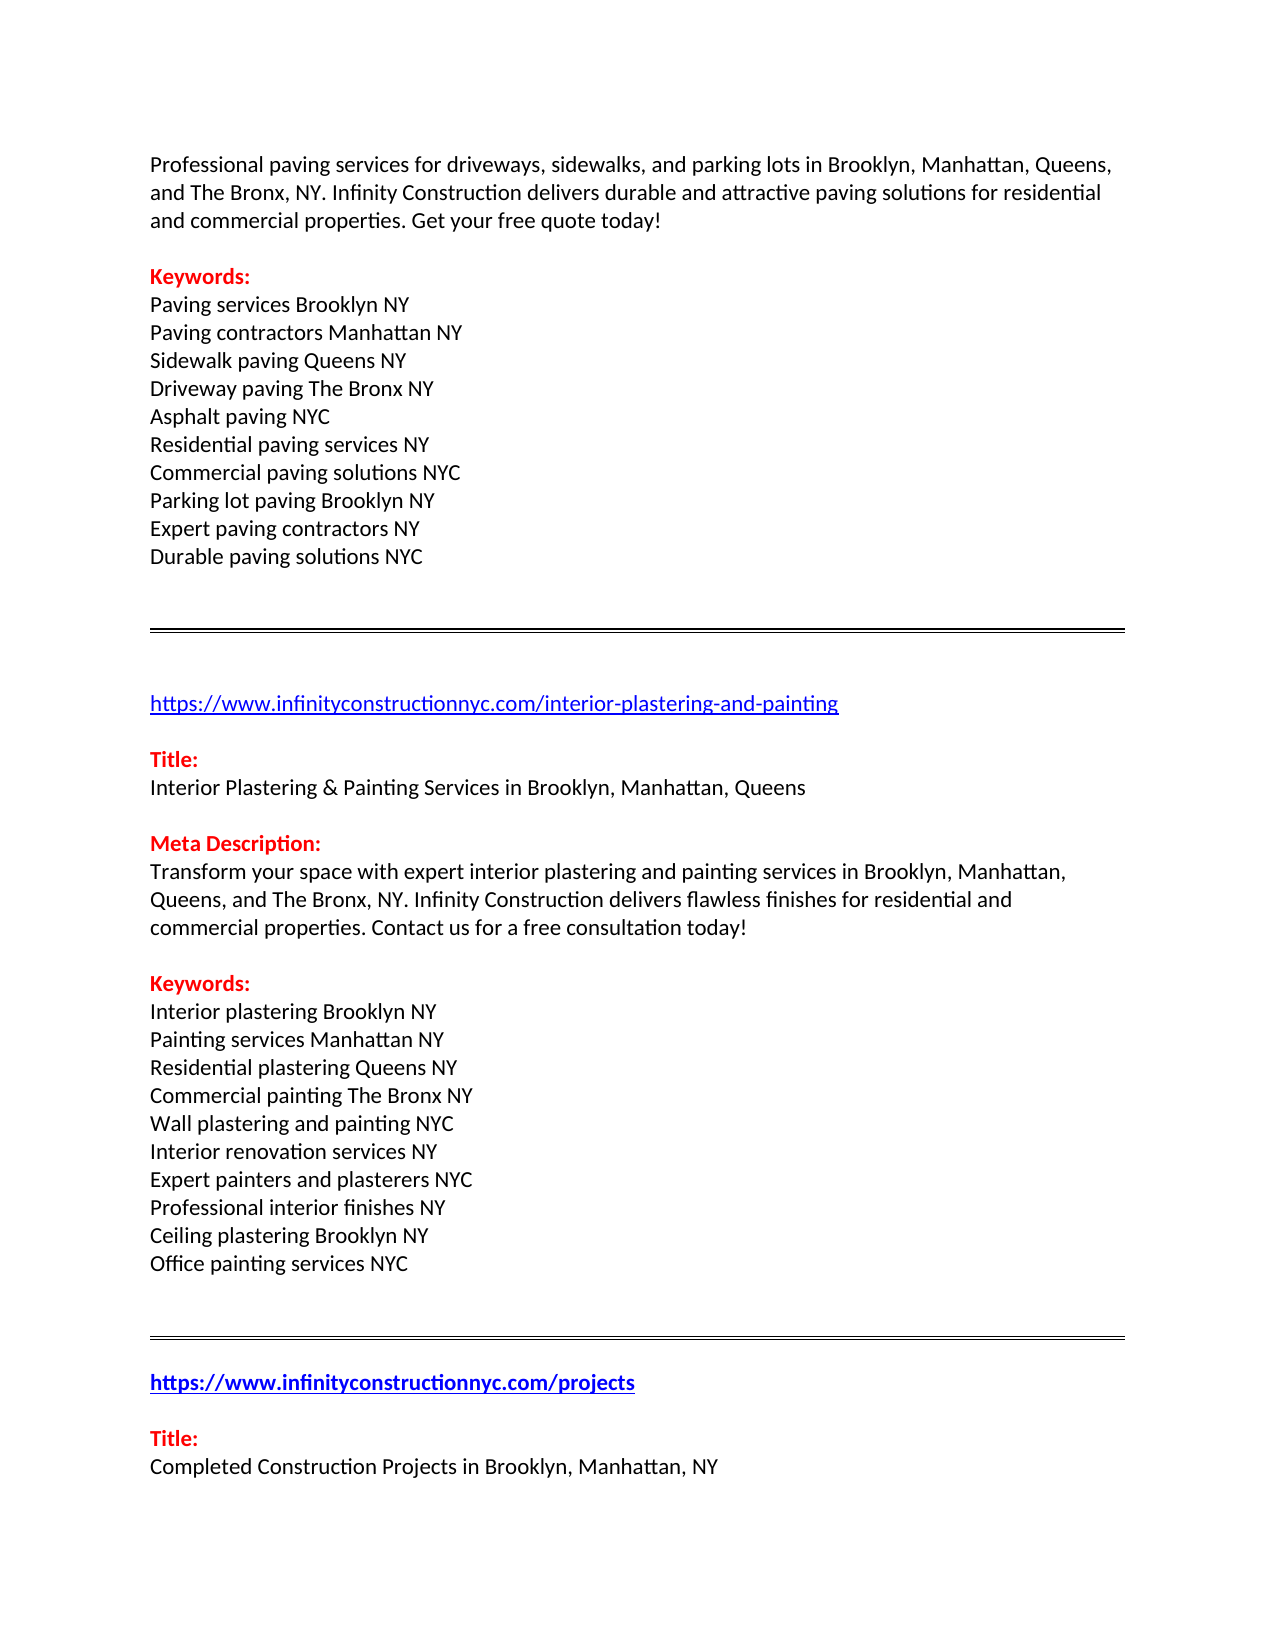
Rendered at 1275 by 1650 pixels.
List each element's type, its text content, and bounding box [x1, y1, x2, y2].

text https://www.infinityconstructionnyc.com/interior-plastering-and-painting [150, 689, 1125, 717]
text Professional paving services for driveways, sidewalks, and parking lots in Brooklyn, Manhattan, Queens, and The Bronx, NY. Infinity Construction delivers durable and attractive paving solutions for residential and commercial properties. Get your free quote today! [150, 150, 1125, 234]
text Parking lot paving Brooklyn NY [150, 486, 1125, 514]
text Driveway paving The Bronx NY [150, 374, 1125, 402]
text Keywords: [150, 262, 1125, 290]
text Residential paving services NY [150, 430, 1125, 458]
text Paving contractors Manhattan NY [150, 318, 1125, 346]
text Paving services Brooklyn NY [150, 290, 1125, 318]
text Transform your space with expert interior plastering and painting services in Brooklyn, Manhattan, Queens, and The Bronx, NY. Infinity Construction delivers flawless finishes for residential and commercial properties. Contact us for a free consultation today! [150, 857, 1125, 941]
text Durable paving solutions NYC [150, 542, 1125, 570]
text https://www.infinityconstructionnyc.com/projects [150, 1368, 1125, 1396]
text Title: [150, 745, 1125, 773]
text Office painting services NYC [150, 1249, 1125, 1278]
text Interior Plastering & Painting Services in Brooklyn, Manhattan, Queens [150, 773, 1125, 801]
text Ceiling plastering Brooklyn NY [150, 1222, 1125, 1249]
text Commercial paving solutions NYC [150, 458, 1125, 486]
text Asphalt paving NYC [150, 402, 1125, 430]
text Title: [150, 1424, 1125, 1452]
text Painting services Manhattan NY [150, 1025, 1125, 1053]
text Expert painters and plasterers NYC [150, 1166, 1125, 1193]
text Sidewalk paving Queens NY [150, 346, 1125, 374]
text Completed Construction Projects in Brooklyn, Manhattan, NY [150, 1452, 1125, 1481]
text Keywords: [150, 969, 1125, 997]
text Wall plastering and painting NYC [150, 1109, 1125, 1137]
text Meta Description: [150, 829, 1125, 857]
text Interior plastering Brooklyn NY [150, 997, 1125, 1025]
text Professional interior finishes NY [150, 1193, 1125, 1222]
text Interior renovation services NY [150, 1137, 1125, 1166]
text Commercial painting The Bronx NY [150, 1081, 1125, 1109]
text Expert paving contractors NY [150, 514, 1125, 542]
text Residential plastering Queens NY [150, 1053, 1125, 1081]
